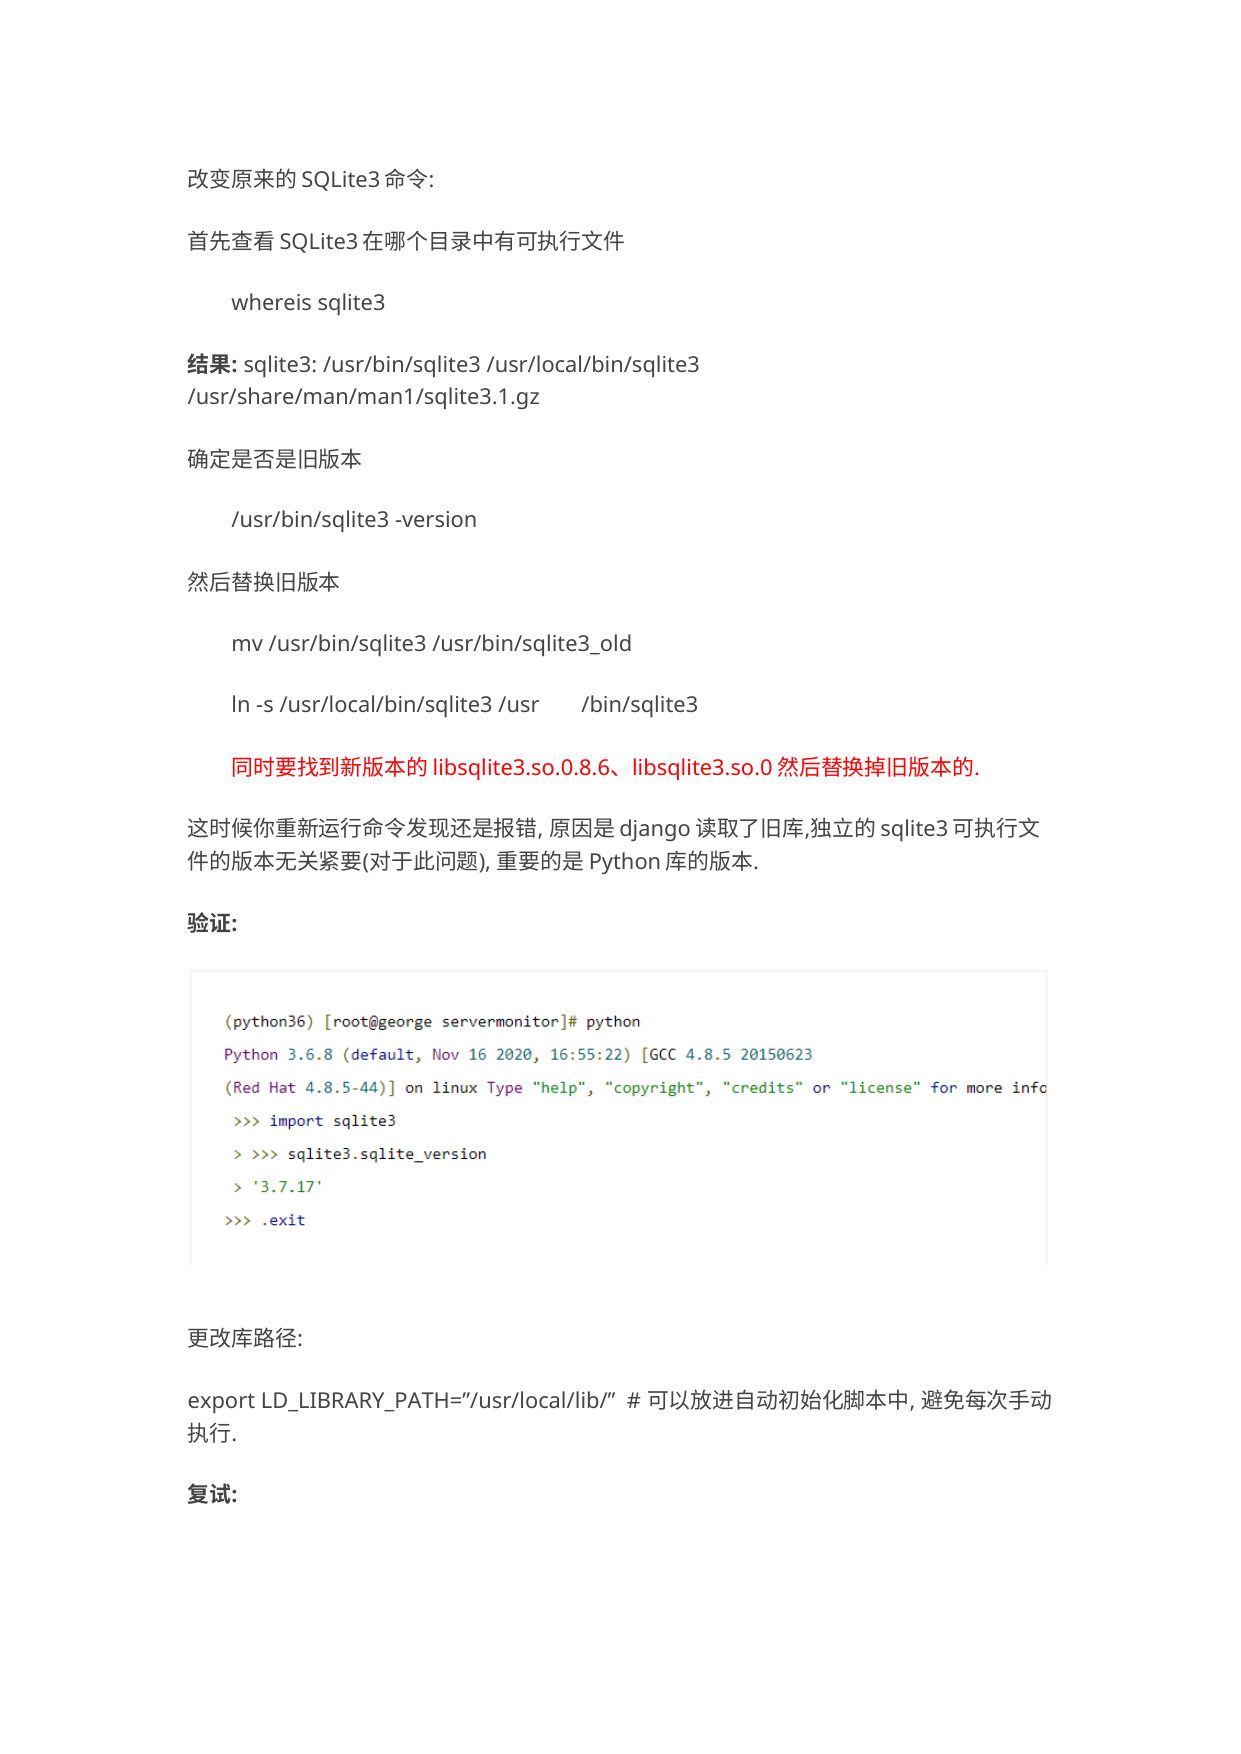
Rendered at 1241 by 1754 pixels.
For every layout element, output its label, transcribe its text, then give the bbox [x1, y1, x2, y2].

text export LD_LIBRARY_PATH=”/usr/local/lib/” # 可以放进自动初始化脚本中, 避免每次手动执行. [187, 1383, 1053, 1448]
text 这时候你重新运行命令发现还是报错, 原因是django读取了旧库,独立的sqlite3可执行文件的版本无关紧要(对于此问题), 重要的是Python库的版本. [187, 811, 1053, 876]
text 然后替换旧版本 [187, 564, 1053, 597]
text mv /usr/bin/sqlite3 /usr/bin/sqlite3_old [187, 626, 1053, 659]
text /usr/bin/sqlite3 -version [187, 503, 1053, 535]
text ln -s /usr/local/bin/sqlite3 /usr /bin/sqlite3 [187, 688, 1053, 720]
picture [187, 967, 1053, 1265]
text 复试: [187, 1477, 1053, 1509]
text whereis sqlite3 [187, 285, 1053, 318]
text 同时要找到新版本的libsqlite3.so.0.8.6、libsqlite3.so.0然后替换掉旧版本的. [187, 749, 1053, 782]
text 首先查看SQLite3在哪个目录中有可执行文件 [187, 224, 1053, 256]
text 改变原来的SQLite3命令: [187, 162, 1053, 194]
text 确定是否是旧版本 [187, 441, 1053, 474]
text 结果: sqlite3: /usr/bin/sqlite3 /usr/local/bin/sqlite3 /usr/share/man/man1/sqlite3.1.gz [187, 347, 1053, 412]
text 验证: [187, 905, 1053, 938]
text 更改库路径: [187, 1321, 1053, 1354]
